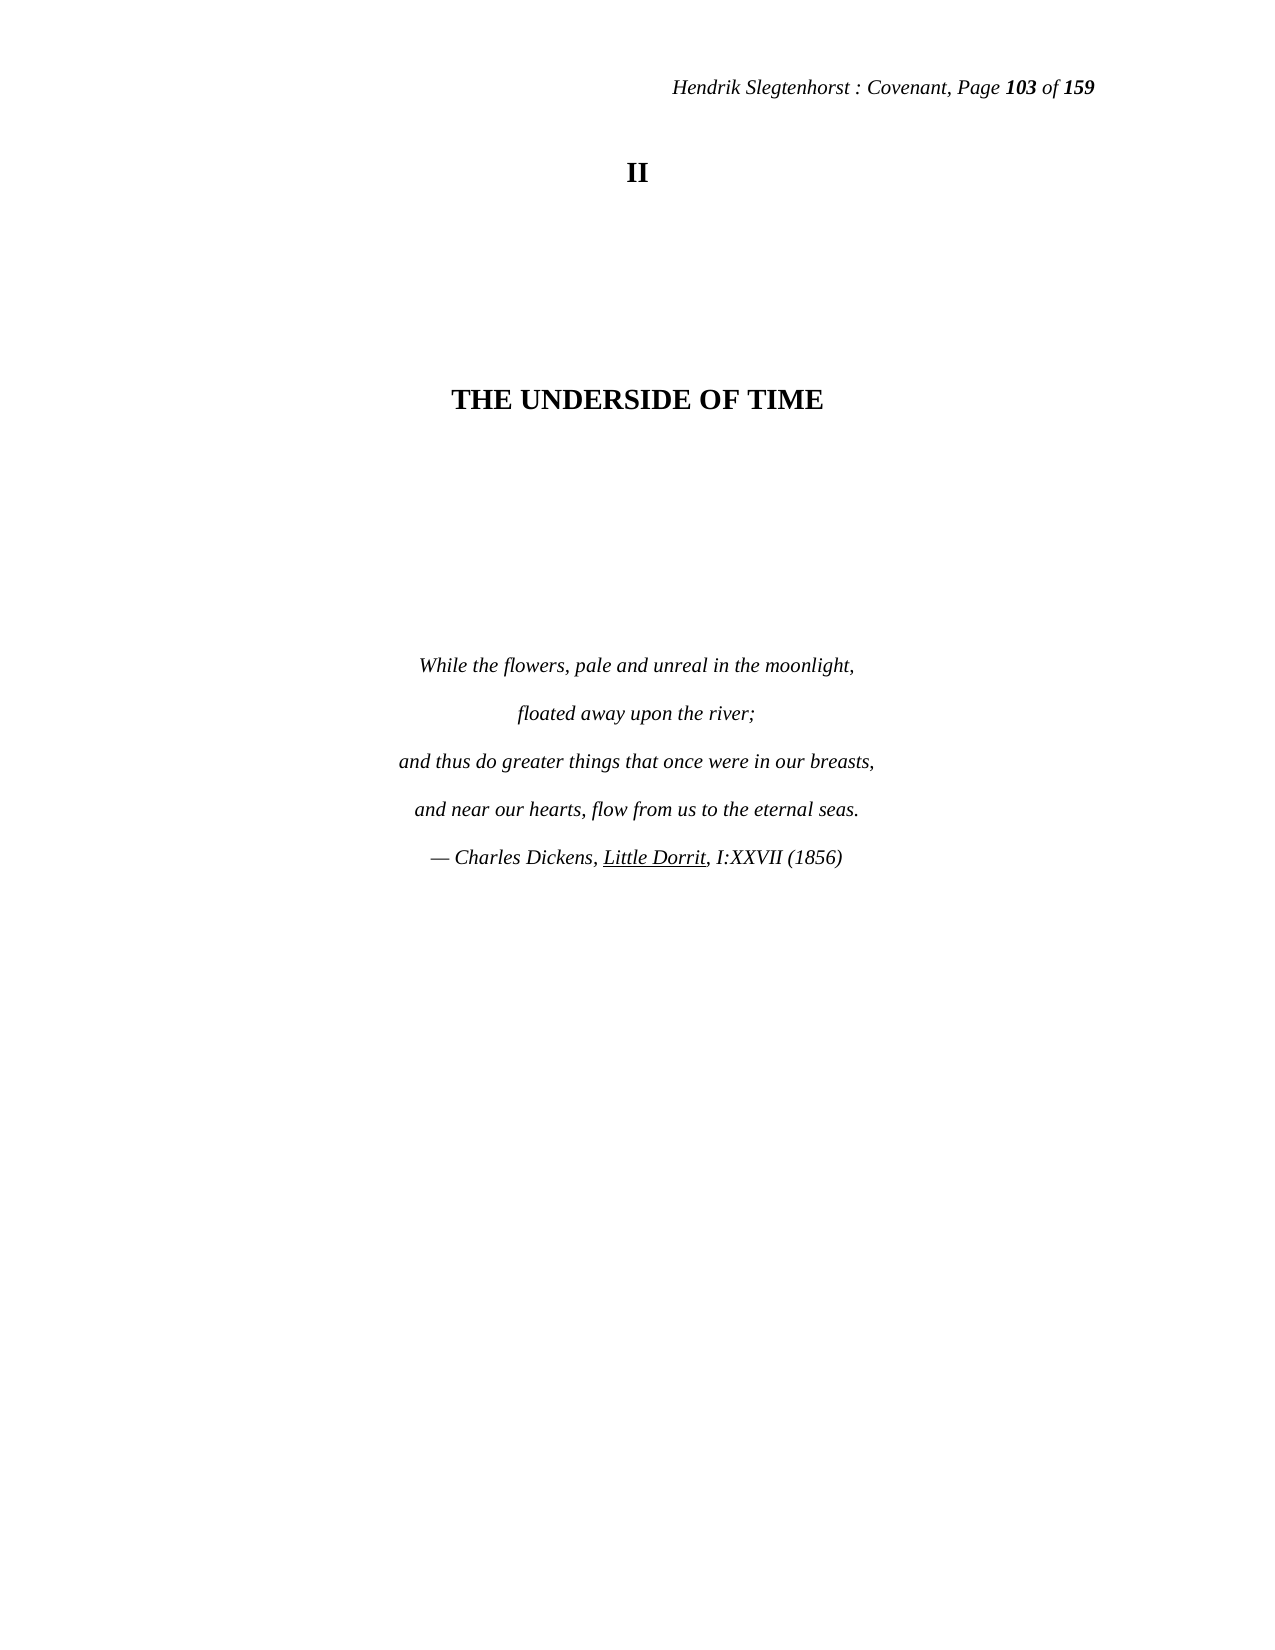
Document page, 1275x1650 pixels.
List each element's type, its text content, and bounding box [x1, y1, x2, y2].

text and thus do greater things that once were in our breasts, and near our hearts, flow from us to the eternal seas. [398, 749, 877, 821]
text II [621, 156, 653, 189]
text While the flowers, pale and unreal in the moonlight, floated away upon the river; [417, 653, 857, 725]
text THE UNDERSIDE OF TIME [446, 382, 829, 416]
text — Charles Dickens, Little Dorrit, I:XXVII (1856) [427, 845, 847, 869]
